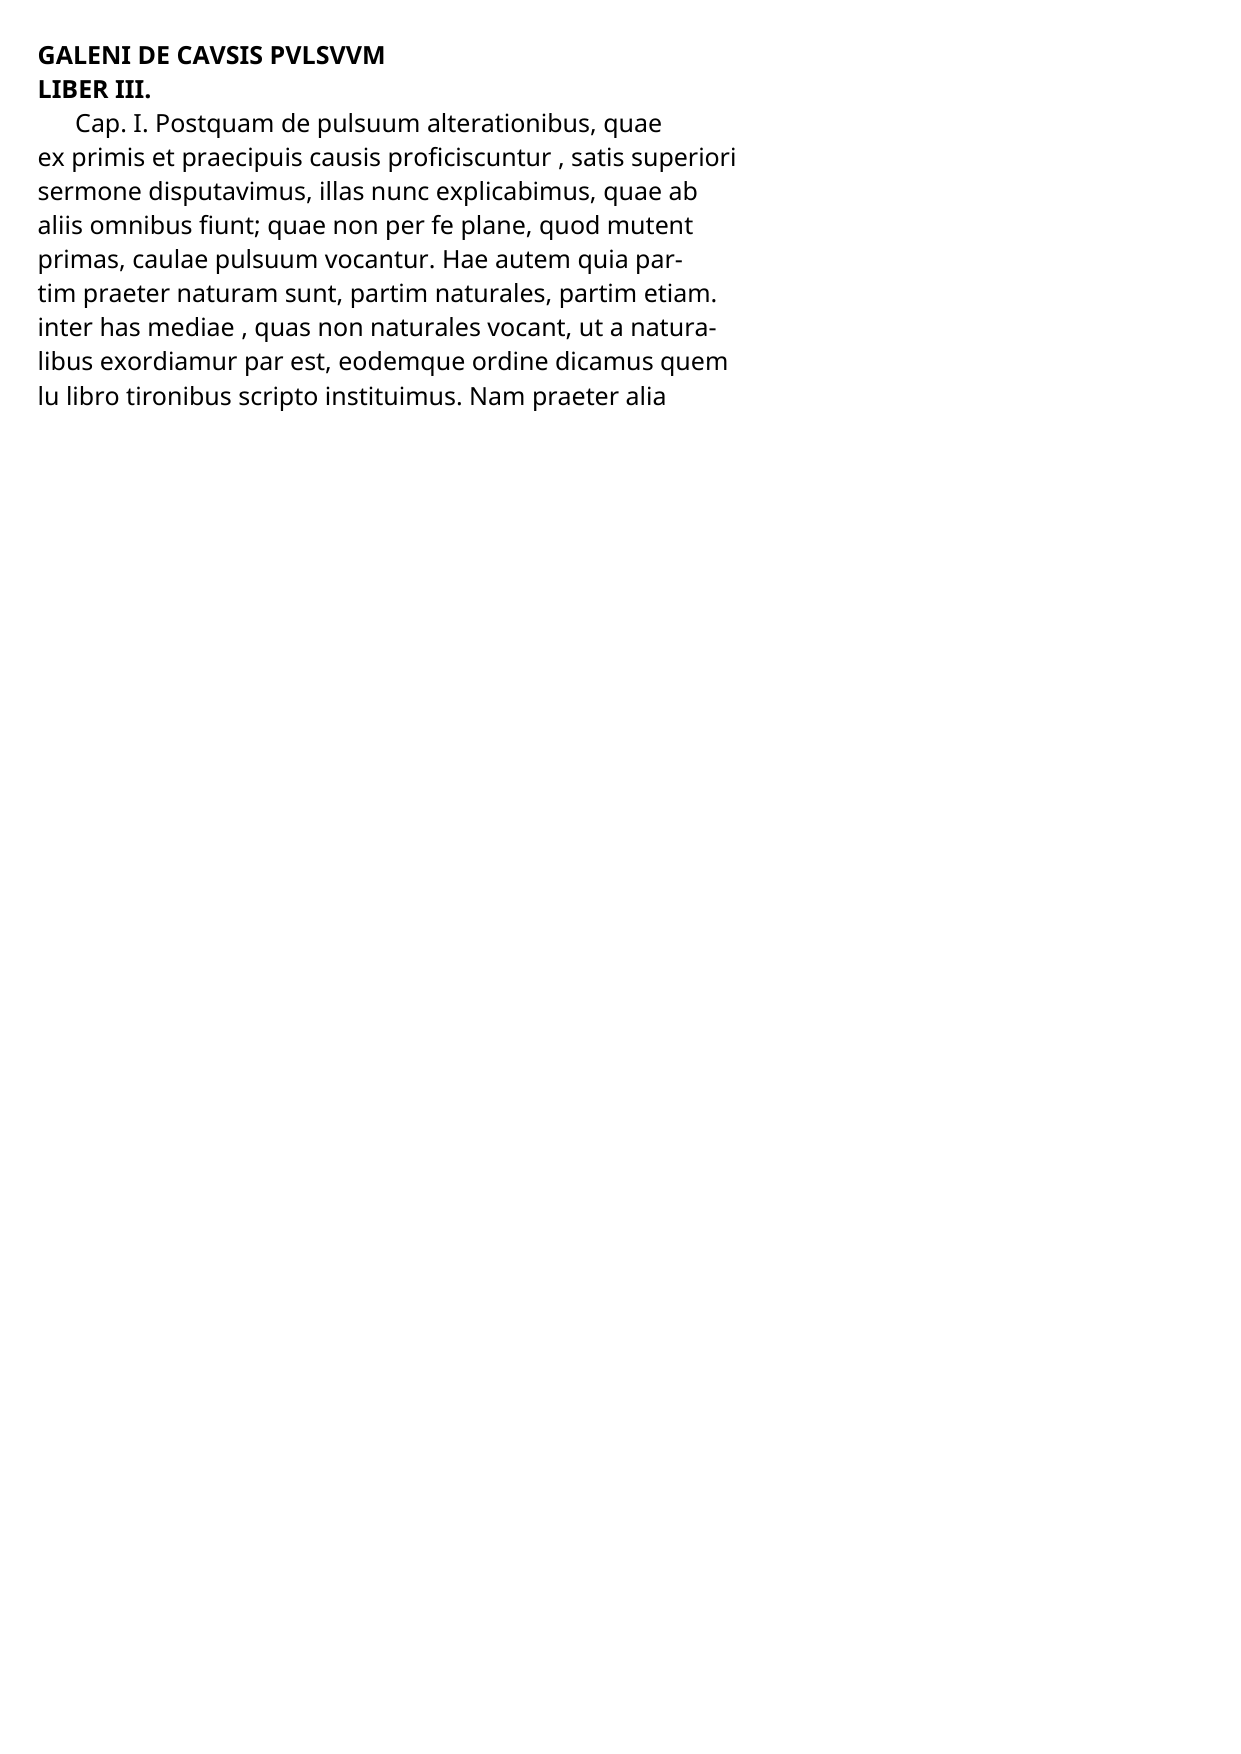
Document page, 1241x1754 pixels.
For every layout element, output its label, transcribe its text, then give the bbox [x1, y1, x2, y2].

text Cap. I. Postquam de pulsuum alterationibus, quae ex primis et praecipuis causis proficiscuntur , satis superiori sermone disputavimus, illas nunc explicabimus, quae ab aliis omnibus fiunt; quae non per fe plane, quod mutent primas, caulae pulsuum vocantur. Hae autem quia par- tim praeter naturam sunt, partim naturales, partim etiam. inter has mediae , quas non naturales vocant, ut a natura- libus exordiamur par est, eodemque ordine dicamus quem lu libro tironibus scripto instituimus. Nam praeter alia [37, 106, 1203, 412]
text GALENI DE CAVSIS PVLSVVM LIBER III. [37, 37, 1203, 106]
